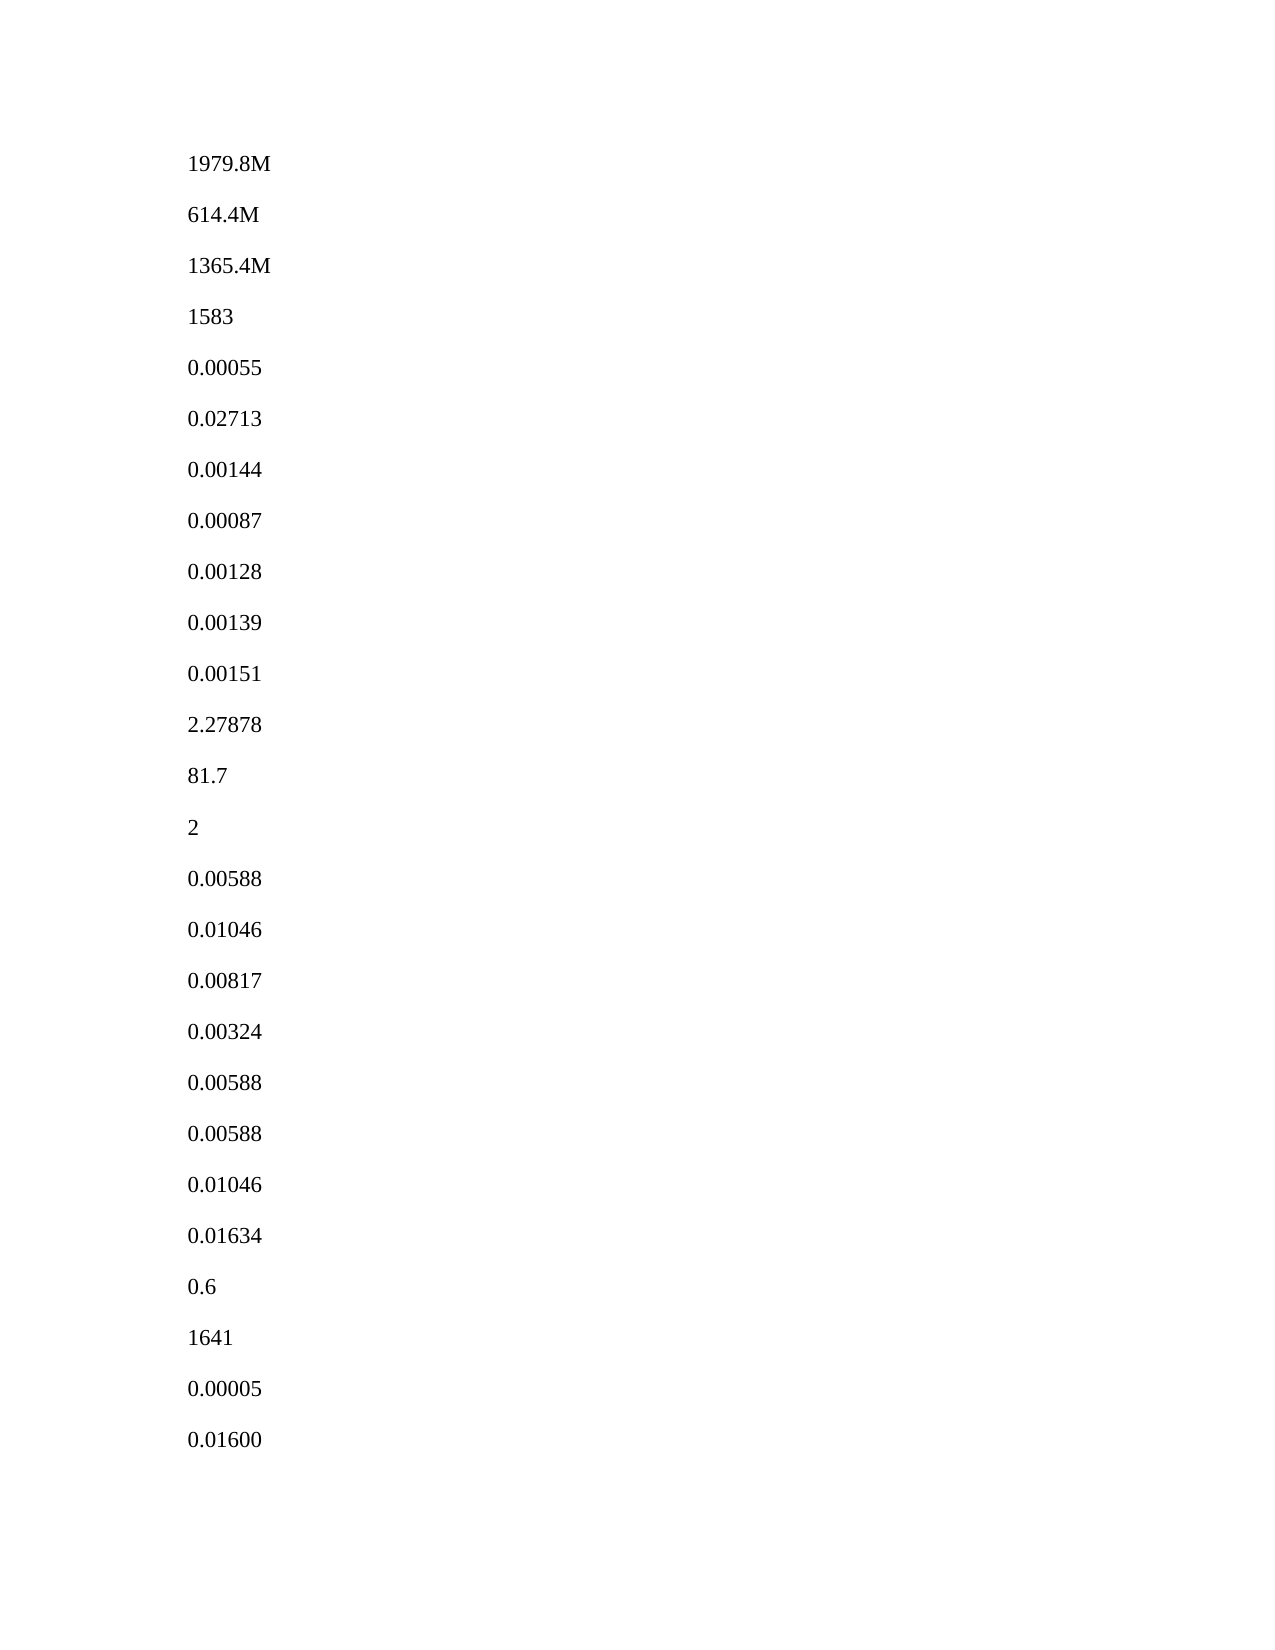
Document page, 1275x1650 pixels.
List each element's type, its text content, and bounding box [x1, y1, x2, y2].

table_cell 0.01634 [176, 1222, 1076, 1273]
table_cell 0.01046 [176, 1171, 1076, 1222]
table_cell 0.01600 [176, 1426, 1076, 1477]
table_cell 81.7 [176, 763, 1076, 813]
table_cell 2.27878 [176, 711, 1076, 762]
table_cell 0.00055 [176, 354, 1076, 405]
table_cell 0.00588 [176, 865, 1076, 916]
table_cell 1583 [176, 303, 1076, 354]
table_cell 0.01046 [176, 916, 1076, 967]
table_cell 0.00324 [176, 1018, 1076, 1069]
table_cell 0.00128 [176, 558, 1076, 609]
table_cell 0.00087 [176, 507, 1076, 558]
table_cell 0.00588 [176, 1120, 1076, 1171]
table_cell 0.00588 [176, 1069, 1076, 1120]
table_cell 0.00144 [176, 456, 1076, 507]
table_cell 614.4M [176, 201, 1076, 252]
table_cell 0.02713 [176, 405, 1076, 456]
table_cell 0.00005 [176, 1375, 1076, 1426]
table_cell 2 [176, 814, 1076, 864]
table_cell 0.00151 [176, 660, 1076, 711]
table_cell 1365.4M [176, 252, 1076, 303]
table_cell 0.6 [176, 1273, 1076, 1324]
table_cell 1641 [176, 1324, 1076, 1375]
table_cell 0.00139 [176, 609, 1076, 660]
table_cell 0.00817 [176, 967, 1076, 1018]
table_header 1979.8M [176, 150, 1076, 201]
